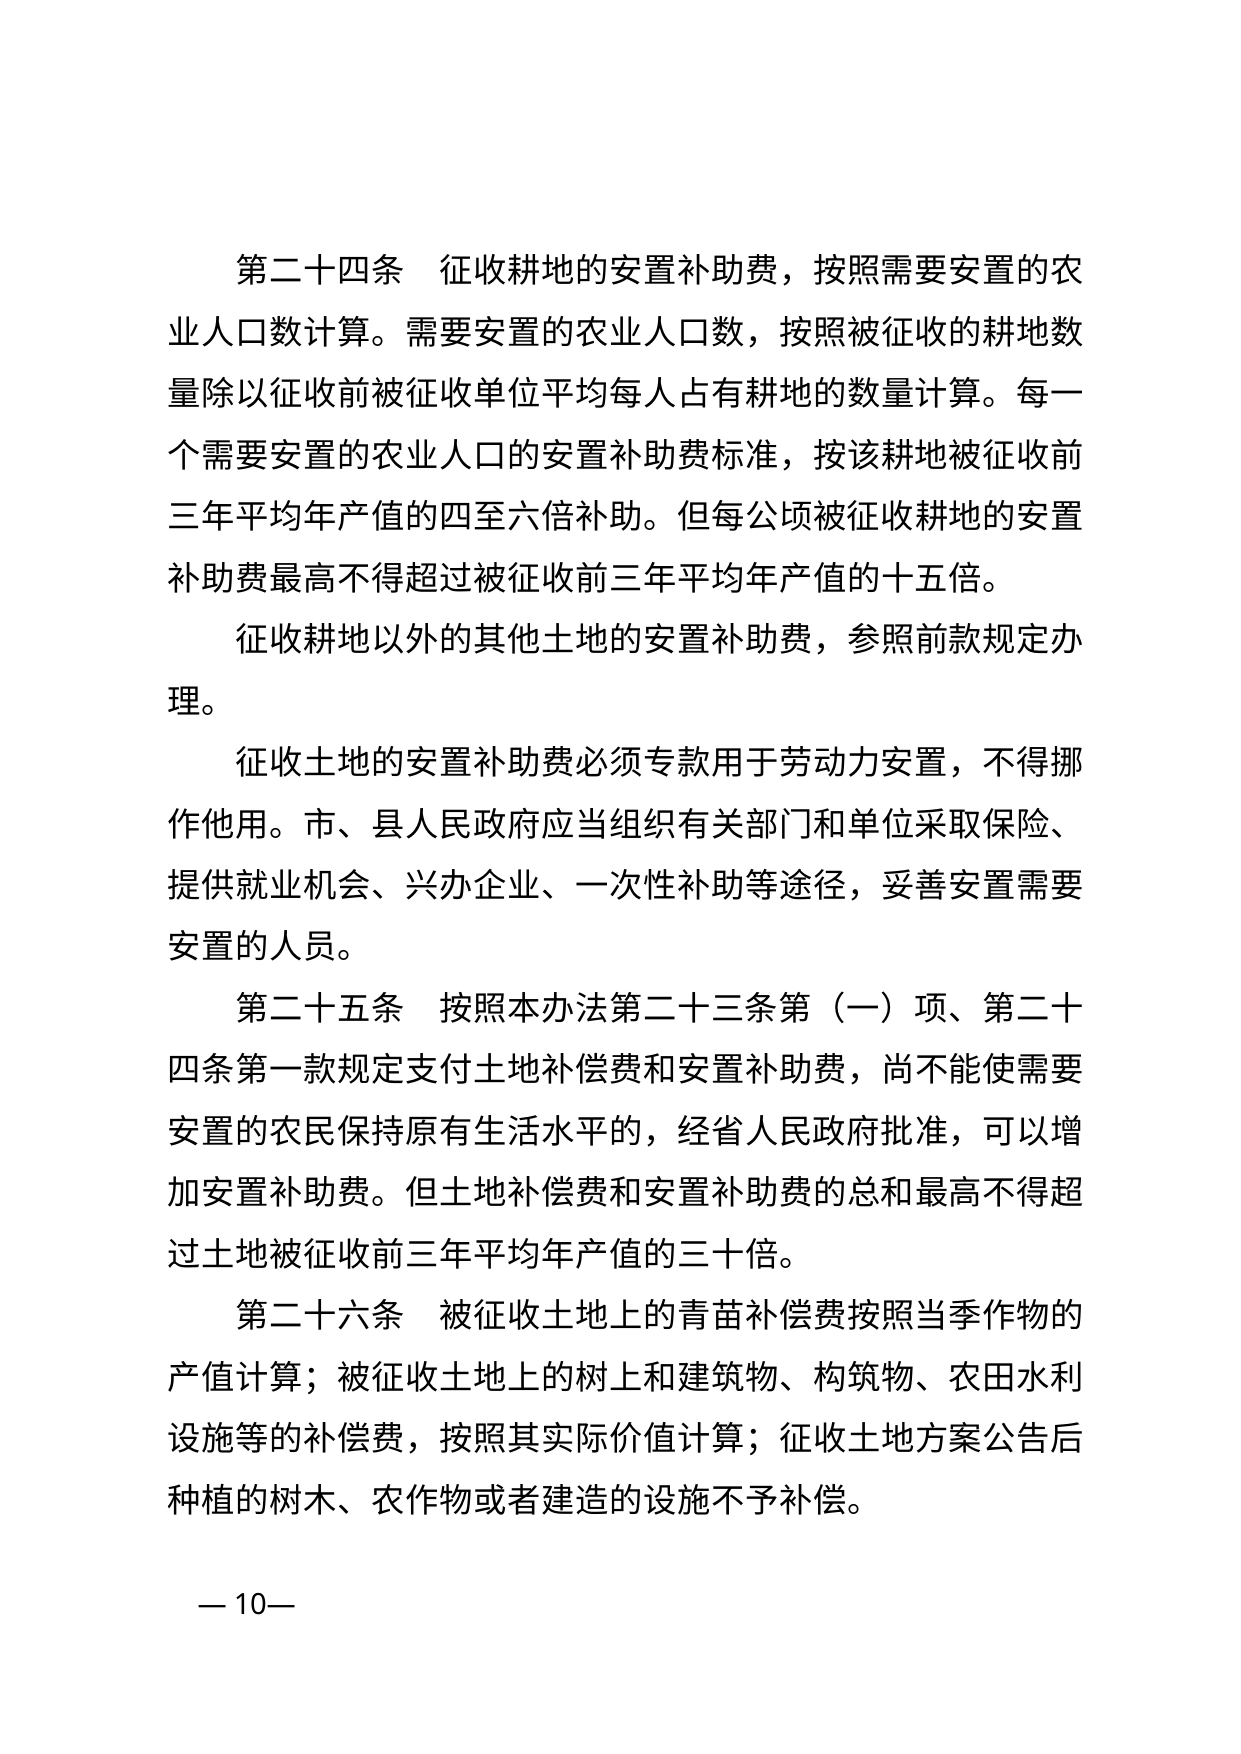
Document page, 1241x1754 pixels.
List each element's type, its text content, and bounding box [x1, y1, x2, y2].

text 征收耕地以外的其他土地的安置补助费，参照前款规定办理。 [168, 606, 1084, 729]
text 征收土地的安置补助费必须专款用于劳动力安置，不得挪作他用。市、县人民政府应当组织有关部门和单位采取保险、提供就业机会、兴办企业、一次性补助等途径，妥善安置需要安置的人员。 [168, 729, 1084, 975]
text 第二十六条 被征收土地上的青苗补偿费按照当季作物的产值计算；被征收土地上的树上和建筑物、构筑物、农田水利设施等的补偿费，按照其实际价值计算；征收土地方案公告后种植的树木、农作物或者建造的设施不予补偿。 [168, 1282, 1084, 1528]
text 第二十五条 按照本办法第二十三条第（一）项、第二十四条第一款规定支付土地补偿费和安置补助费，尚不能使需要安置的农民保持原有生活水平的，经省人民政府批准，可以增加安置补助费。但土地补偿费和安置补助费的总和最高不得超过土地被征收前三年平均年产值的三十倍。 [168, 975, 1084, 1282]
text 第二十四条 征收耕地的安置补助费，按照需要安置的农业人口数计算。需要安置的农业人口数，按照被征收的耕地数量除以征收前被征收单位平均每人占有耕地的数量计算。每一个需要安置的农业人口的安置补助费标准，按该耕地被征收前三年平均年产值的四至六倍补助。但每公顷被征收耕地的安置补助费最高不得超过被征收前三年平均年产值的十五倍。 [168, 238, 1084, 606]
